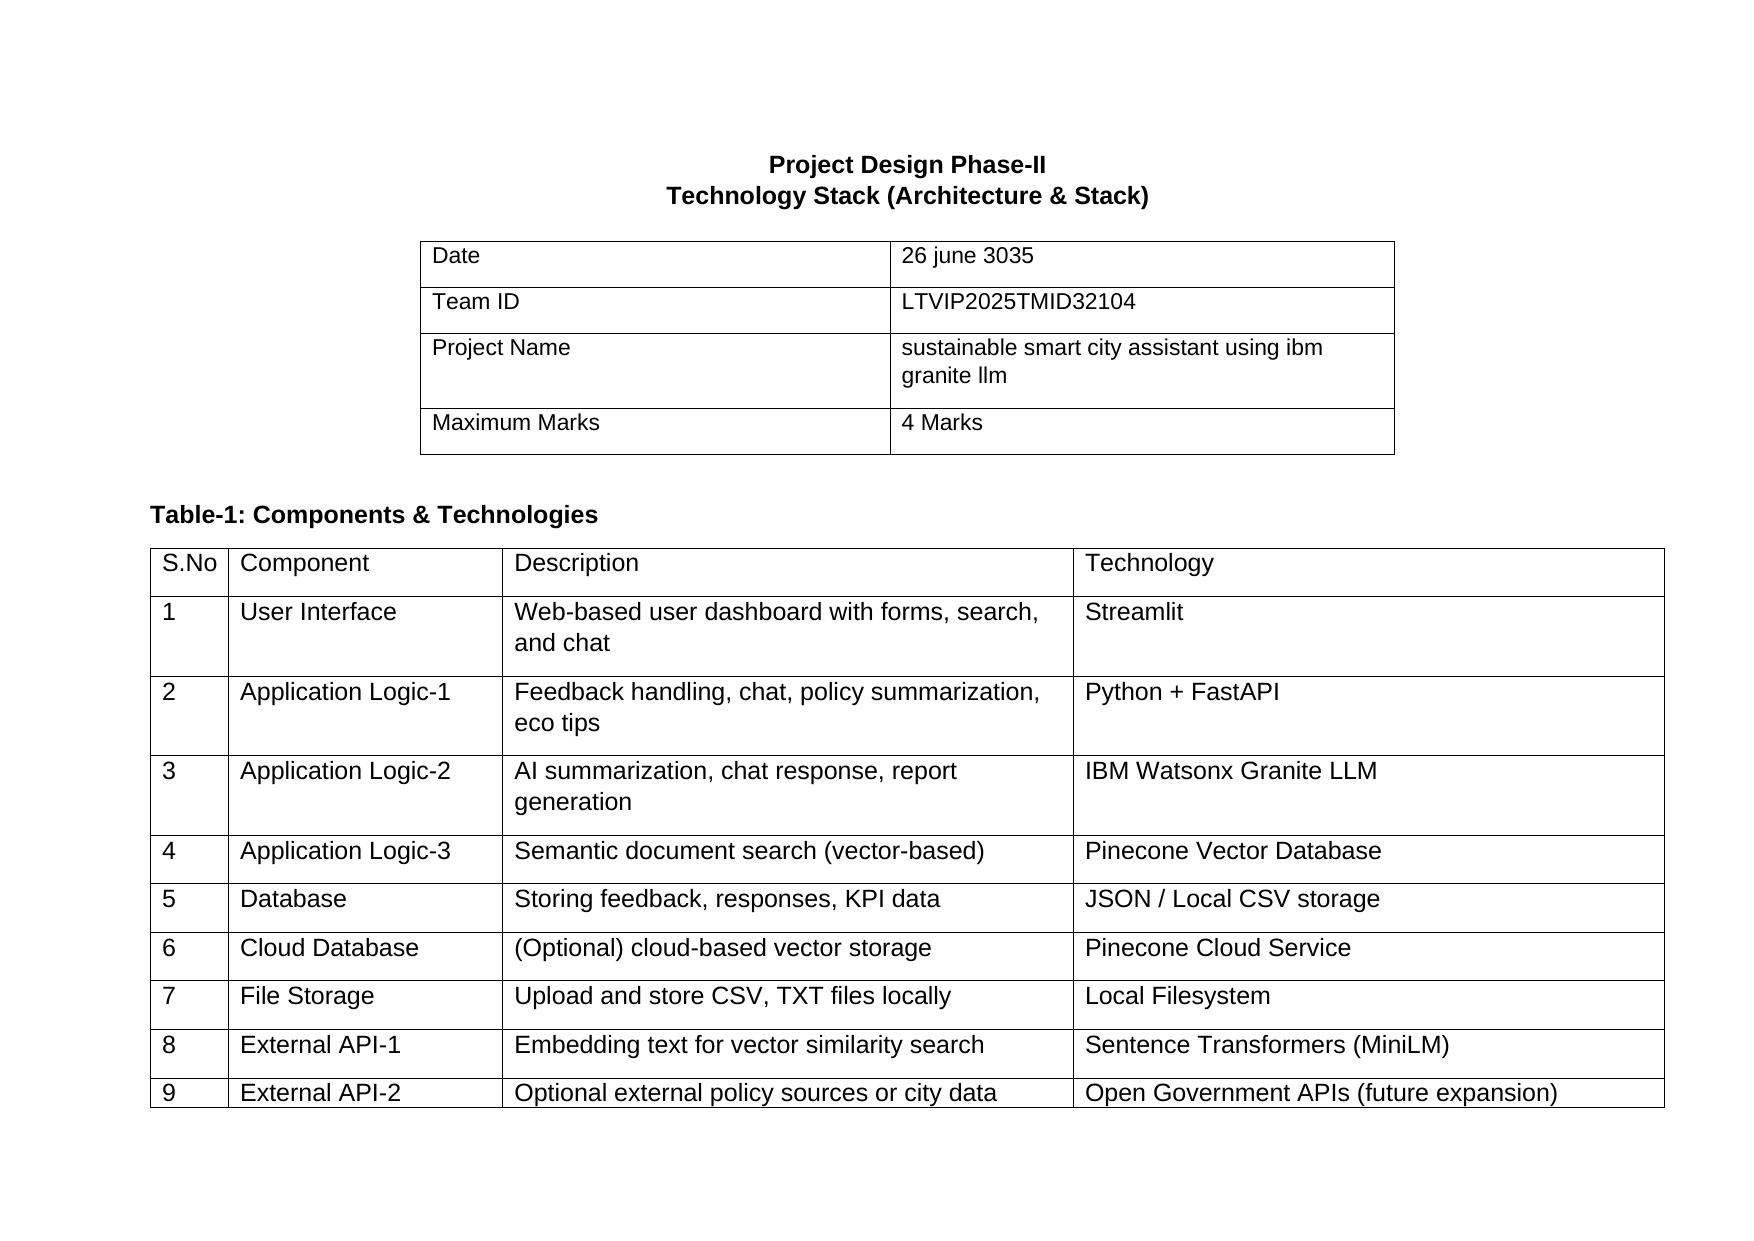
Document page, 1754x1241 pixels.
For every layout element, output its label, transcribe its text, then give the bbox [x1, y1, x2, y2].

text Project Design Phase-II [150, 150, 1665, 179]
table_cell Project Name [421, 334, 890, 407]
table_cell Sentence Transformers (MiniLM) [1074, 1030, 1664, 1077]
table_cell 4 [151, 836, 228, 883]
table_cell Embedding text for vector similarity search [503, 1030, 1073, 1077]
table_cell 4 Marks [891, 409, 1394, 453]
table_cell File Storage [229, 981, 502, 1029]
table_cell Local Filesystem [1074, 981, 1664, 1029]
table_header S.No [151, 549, 228, 596]
table_cell Pinecone Vector Database [1074, 836, 1664, 883]
table_cell Web-based user dashboard with forms, search, and chat [503, 597, 1073, 676]
table_cell Upload and store CSV, TXT files locally [503, 981, 1073, 1029]
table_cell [1074, 1079, 1664, 1107]
table_cell 1 [151, 597, 228, 676]
table_cell Database [229, 884, 502, 932]
table_cell Feedback handling, chat, policy summarization, eco tips [503, 677, 1073, 755]
table_cell External API-1 [229, 1030, 502, 1077]
table_cell User Interface [229, 597, 502, 676]
text Technology Stack (Architecture & Stack) [150, 181, 1665, 210]
table_header 26 june 3035 [891, 242, 1394, 287]
table_cell Maximum Marks [421, 409, 890, 453]
table_cell 2 [151, 677, 228, 755]
table_header Technology [1074, 549, 1664, 596]
text Table-1: Components & Technologies [150, 500, 1665, 528]
table_cell AI summarization, chat response, report generation [503, 756, 1073, 835]
table_cell Application Logic-2 [229, 756, 502, 835]
table_cell 6 [151, 933, 228, 980]
table_cell Python + FastAPI [1074, 677, 1664, 755]
table_cell Semantic document search (vector-based) [503, 836, 1073, 883]
table_cell Team ID [421, 288, 890, 333]
table_cell Pinecone Cloud Service [1074, 933, 1664, 980]
table_cell (Optional) cloud-based vector storage [503, 933, 1073, 980]
table_cell 8 [151, 1030, 228, 1077]
table_cell Application Logic-1 [229, 677, 502, 755]
table_cell Streamlit [1074, 597, 1664, 676]
table_cell 7 [151, 981, 228, 1029]
table_cell LTVIP2025TMID32104 [891, 288, 1394, 333]
table_header Description [503, 549, 1073, 596]
table_cell IBM Watsonx Granite LLM [1074, 756, 1664, 835]
table_cell 9 [151, 1079, 228, 1107]
table_cell 3 [151, 756, 228, 835]
table_cell Application Logic-3 [229, 836, 502, 883]
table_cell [503, 1079, 1073, 1107]
table_cell 5 [151, 884, 228, 932]
table_cell JSON / Local CSV storage [1074, 884, 1664, 932]
table_cell sustainable smart city assistant using ibm granite llm [891, 334, 1394, 407]
table_cell External API-2 [229, 1079, 502, 1107]
table_cell Cloud Database [229, 933, 502, 980]
table_header Date [421, 242, 890, 287]
table_cell Storing feedback, responses, KPI data [503, 884, 1073, 932]
table_header Component [229, 549, 502, 596]
